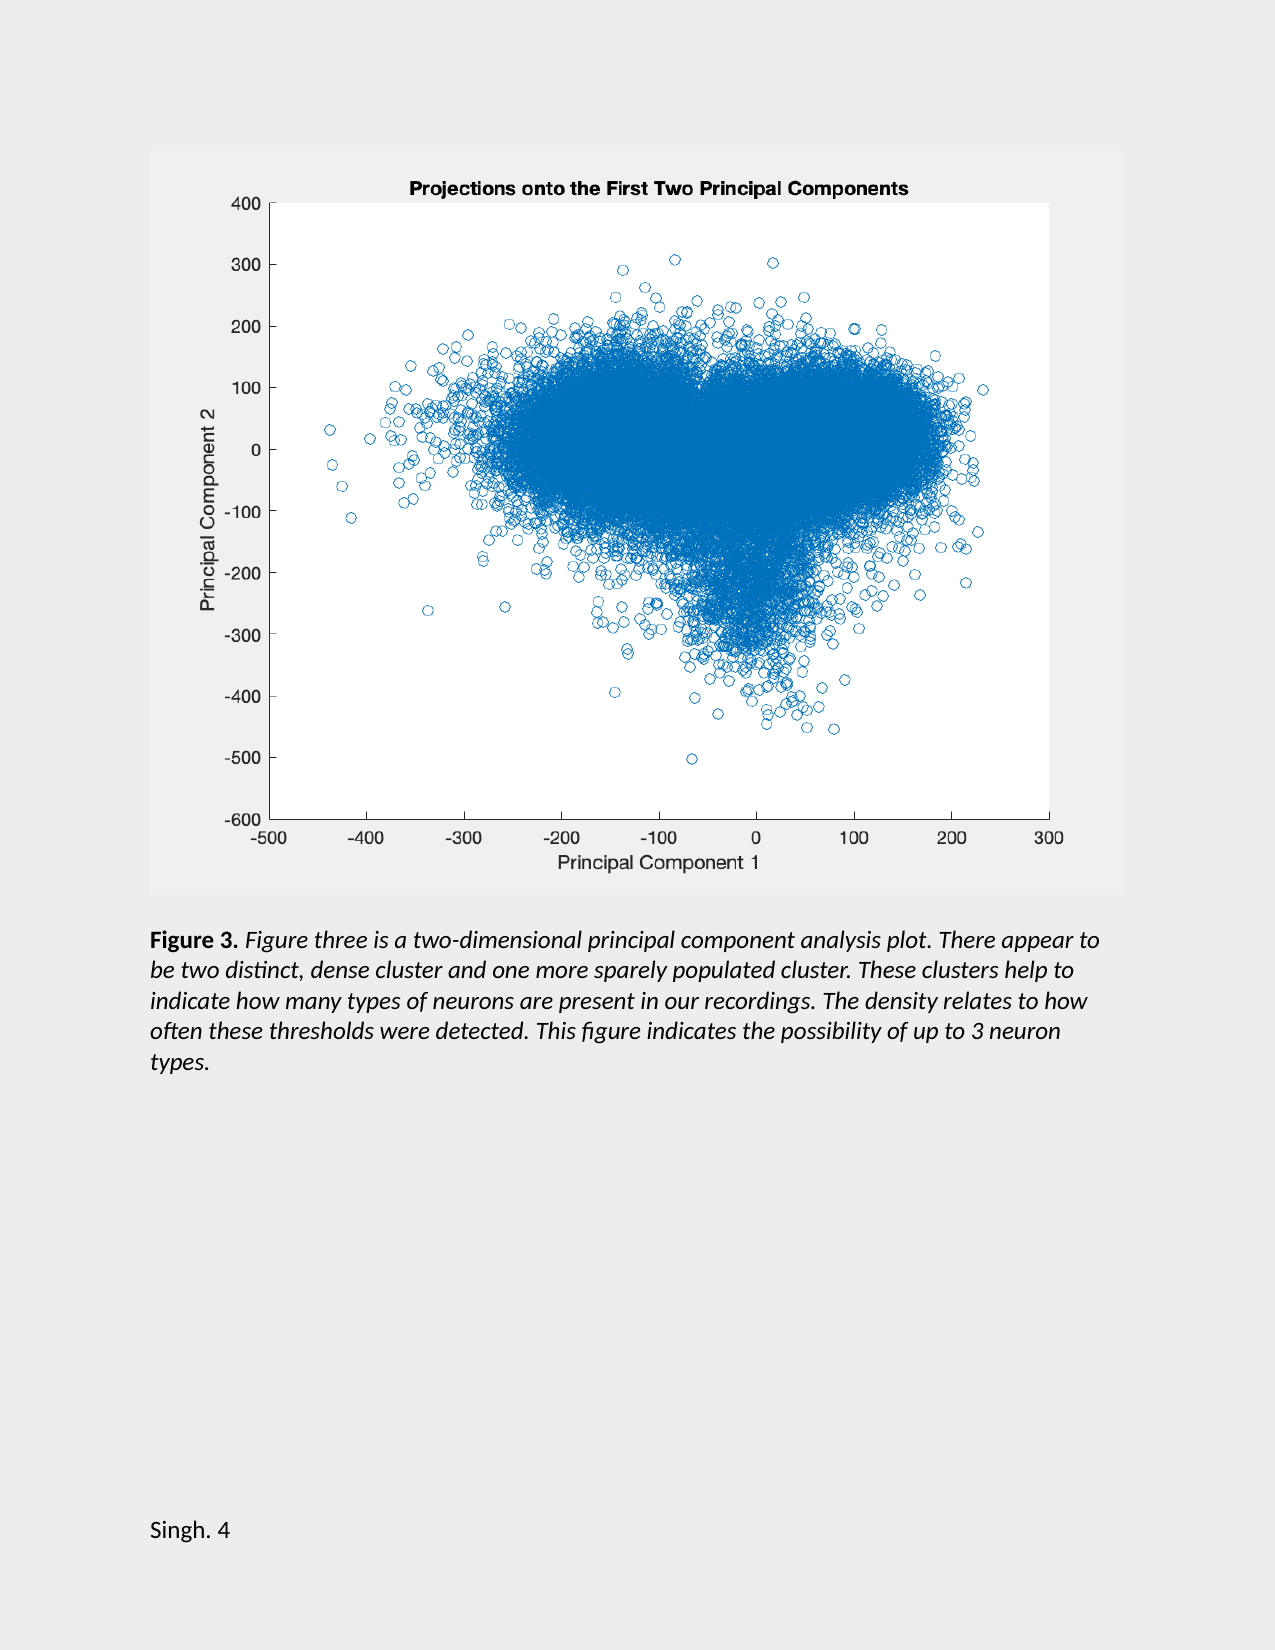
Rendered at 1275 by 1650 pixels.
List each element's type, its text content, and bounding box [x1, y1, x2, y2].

text Figure 3. Figure three is a two-dimensional principal component analysis plot. There appear to be two distinct, dense cluster and one more sparely populated cluster. These clusters help to indicate how many types of neurons are present in our recordings. The density relates to how often these thresholds were detected. This figure indicates the possibility of up to 3 neuron types. [150, 924, 1125, 1076]
picture [150, 150, 1125, 894]
